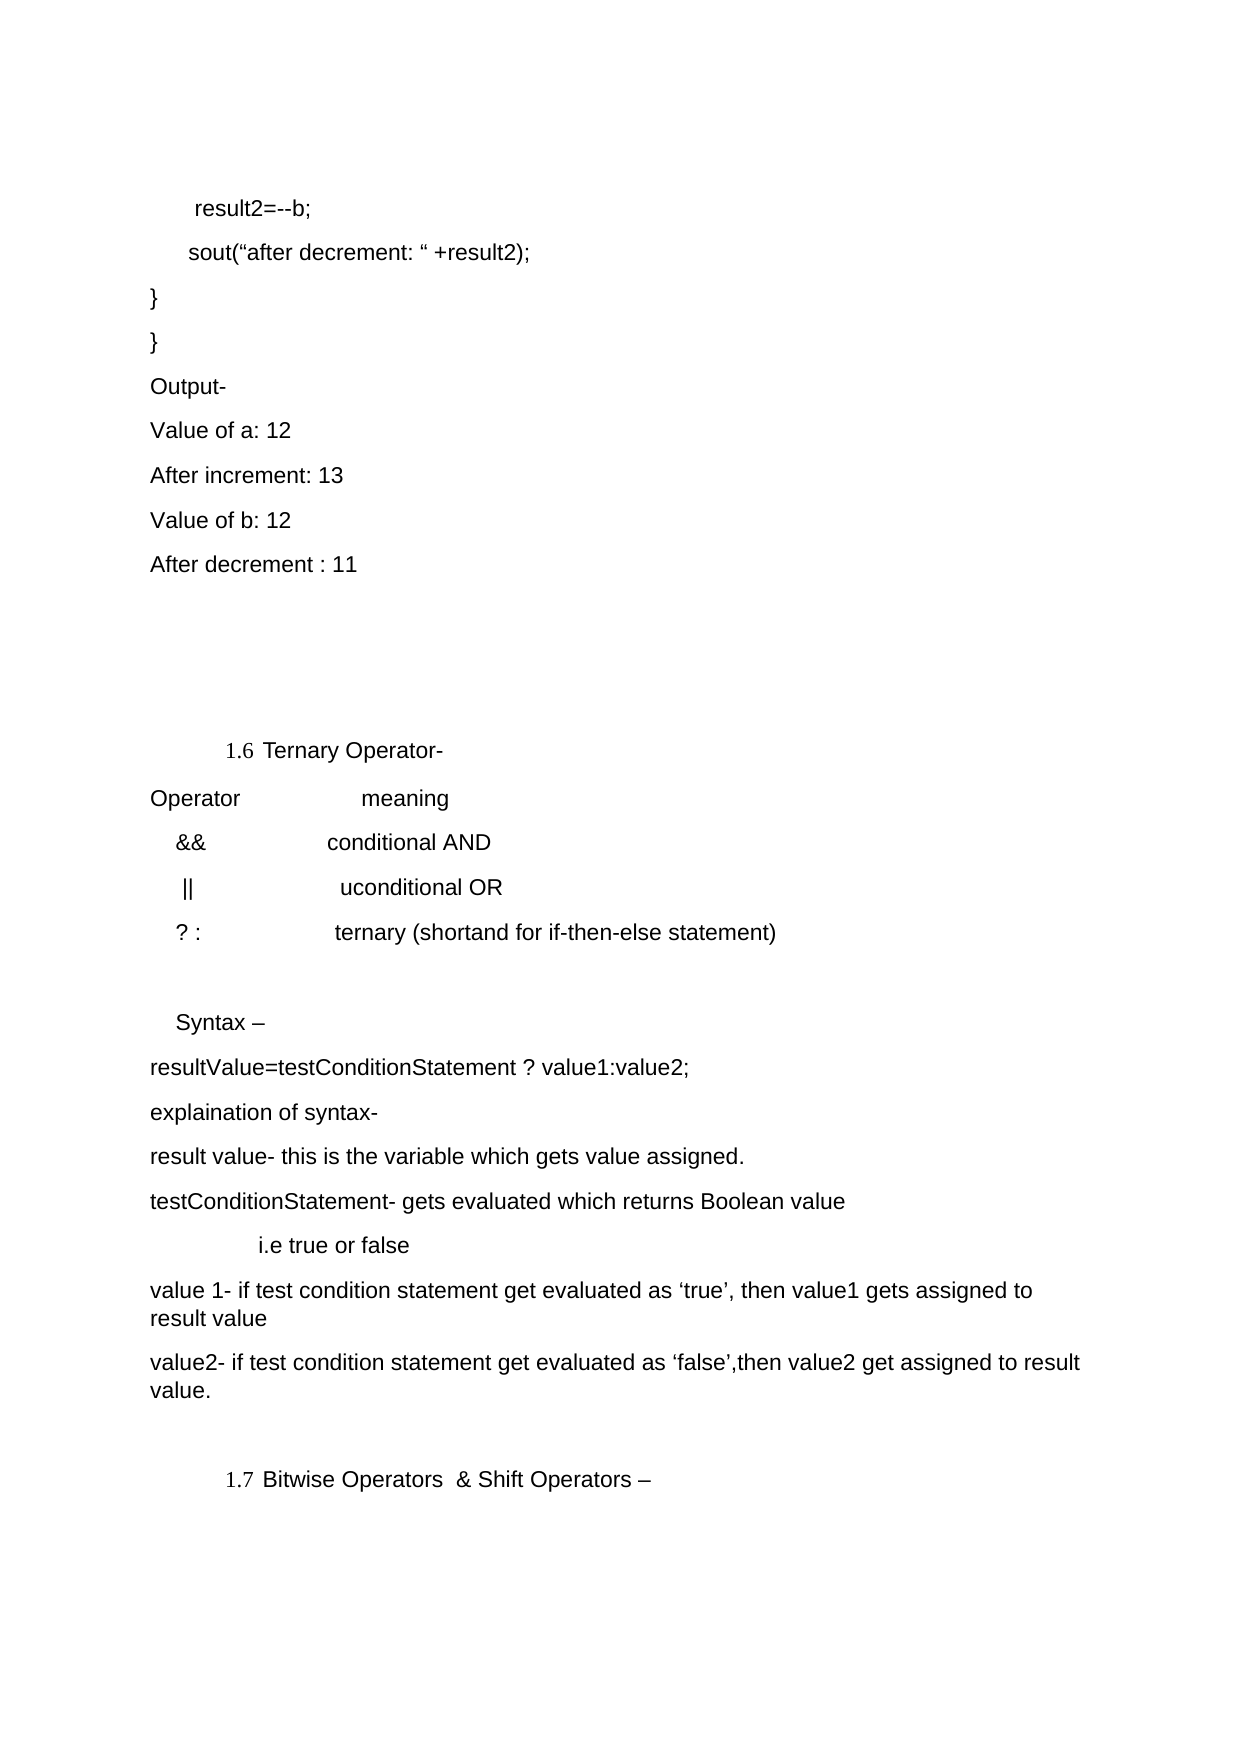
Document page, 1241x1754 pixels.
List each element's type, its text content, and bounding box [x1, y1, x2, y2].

text result2=--b; [150, 194, 1090, 221]
text After increment: 13 [150, 462, 1090, 488]
text value 1- if test condition statement get evaluated as ‘true’, then value1 gets assigned to result value [150, 1277, 1090, 1331]
text After decrement : 11 [150, 551, 1090, 578]
text ? : ternary (shortand for if-then-else statement) [150, 918, 1090, 945]
text Output- [150, 373, 1090, 399]
text testConditionStatement- gets evaluated which returns Boolean value [150, 1188, 1090, 1214]
text value2- if test condition statement get evaluated as ‘false’,then value2 get assigned to result value. [150, 1349, 1090, 1404]
text || uconditional OR [150, 874, 1090, 900]
text Operator meaning [150, 785, 1090, 811]
text } [150, 284, 1090, 310]
text result value- this is the variable which gets value assigned. [150, 1143, 1090, 1169]
text } [150, 328, 1090, 355]
list Ternary Operator- [225, 737, 1090, 764]
text Value of b: 12 [150, 507, 1090, 533]
text resultValue=testConditionStatement ? value1:value2; [150, 1054, 1090, 1080]
text && conditional AND [150, 829, 1090, 856]
text explaination of syntax- [150, 1098, 1090, 1125]
text Syntax – [150, 1009, 1090, 1036]
text sout(“after decrement: “ +result2); [150, 239, 1090, 266]
text i.e true or false [150, 1232, 1090, 1259]
list Bitwise Operators & Shift Operators – [225, 1466, 1090, 1493]
text Value of a: 12 [150, 417, 1090, 444]
